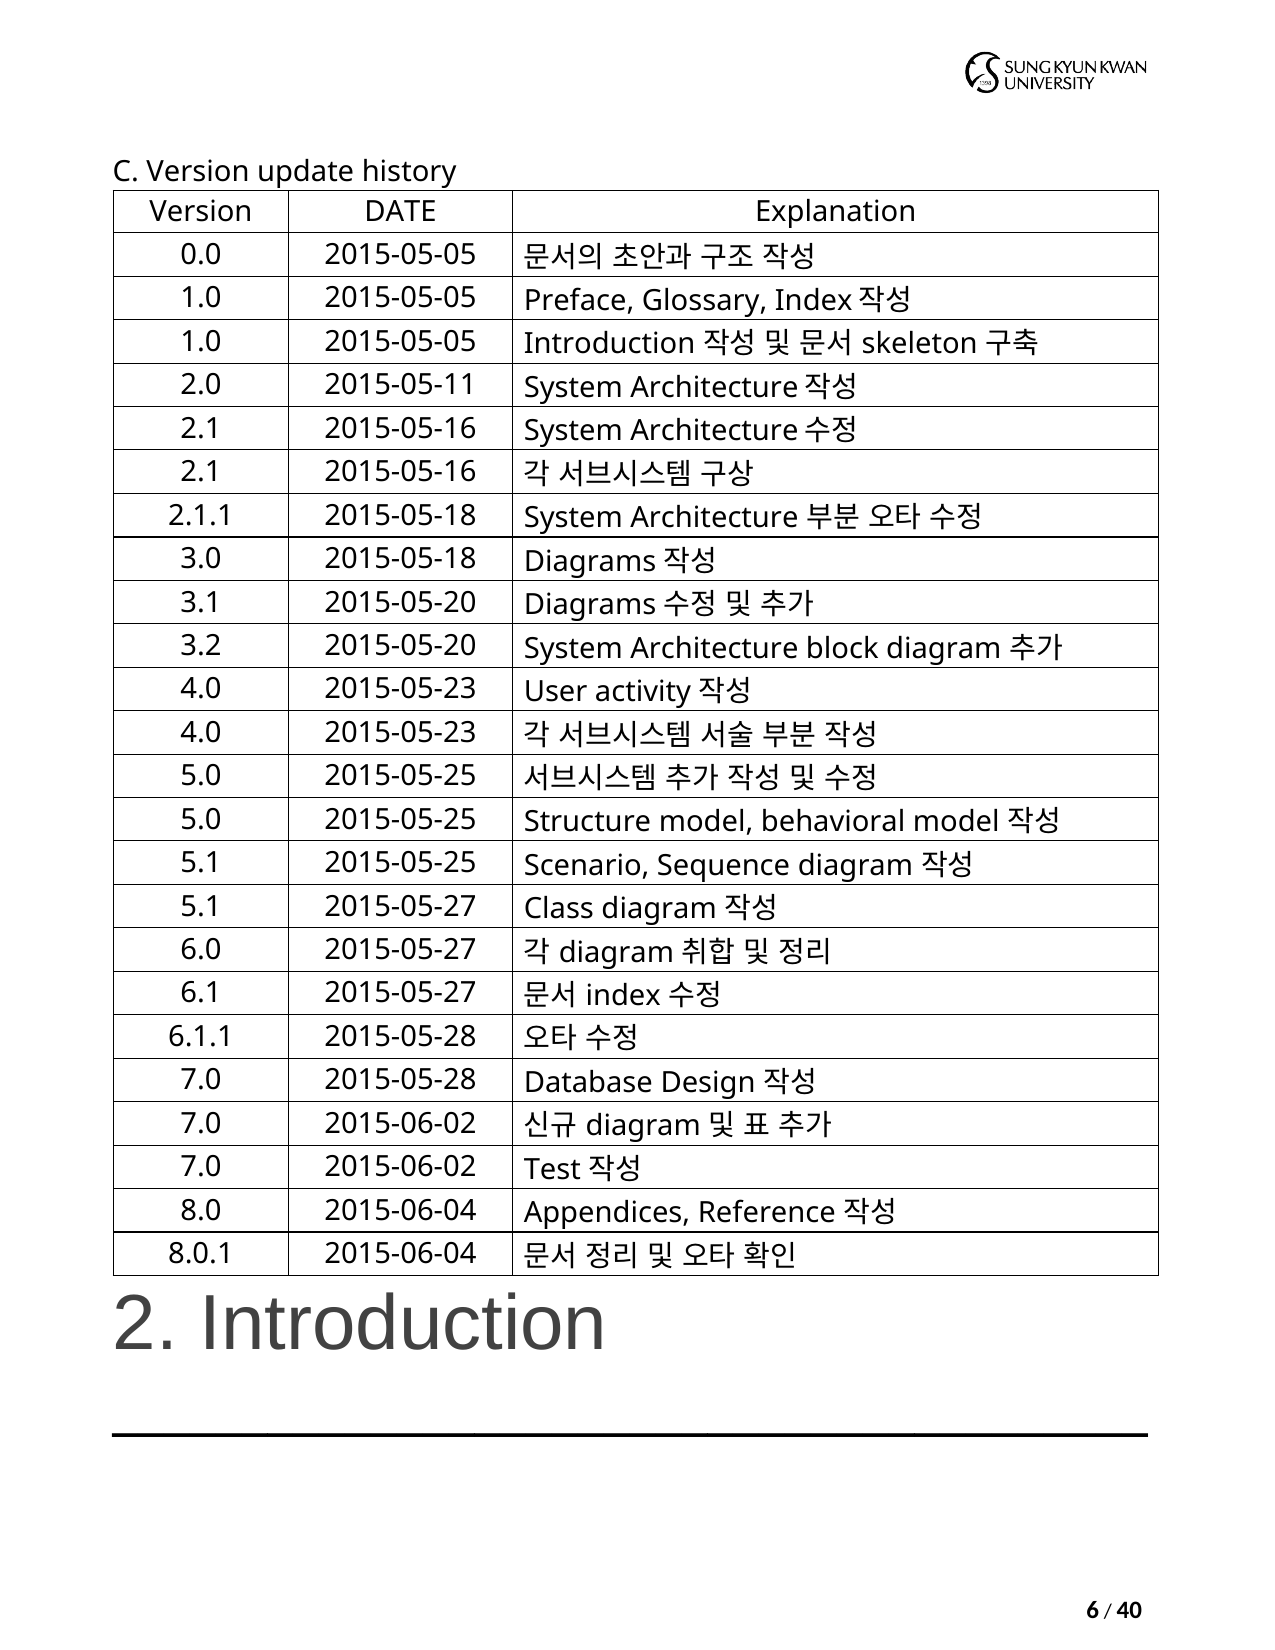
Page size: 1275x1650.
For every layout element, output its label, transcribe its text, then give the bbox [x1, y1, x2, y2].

table_cell 5.1 [114, 885, 288, 927]
table_header Version [114, 191, 288, 232]
table_cell 2.1 [114, 450, 288, 493]
subtitle 2. Introduction [112, 1276, 1162, 1366]
table_cell System Architecture수정 [513, 407, 1158, 449]
table_cell System Architecture 부분 오타 수정 [513, 494, 1158, 536]
table_cell Diagrams 수정 및 추가 [513, 581, 1158, 623]
table_cell 4.0 [114, 668, 288, 710]
table_cell 2015-05-18 [289, 538, 512, 580]
table_cell 2015-05-27 [289, 885, 512, 927]
table_cell Structure model, behavioral model 작성 [513, 798, 1158, 840]
table_cell 6.1.1 [114, 1015, 288, 1057]
table_cell 2015-06-04 [289, 1189, 512, 1231]
table_cell 2015-05-25 [289, 841, 512, 884]
table_cell Appendices, Reference 작성 [513, 1189, 1158, 1231]
table_cell 2015-05-16 [289, 407, 512, 449]
table_cell 2015-06-02 [289, 1102, 512, 1144]
table_cell 각 diagram 취합 및 정리 [513, 928, 1158, 971]
table_cell 문서 index 수정 [513, 972, 1158, 1014]
table_cell 문서 정리 및 오타 확인 [513, 1233, 1158, 1275]
table_cell System Architecture작성 [513, 364, 1158, 406]
table_cell 2015-05-05 [289, 320, 512, 362]
table_cell 2015-05-20 [289, 581, 512, 623]
table_cell 서브시스템 추가 작성 및 수정 [513, 755, 1158, 797]
table_cell 2015-05-27 [289, 972, 512, 1014]
table_cell 2015-05-18 [289, 494, 512, 536]
table_cell 2015-05-25 [289, 798, 512, 840]
table_cell 2015-05-28 [289, 1059, 512, 1101]
table_cell 2015-05-23 [289, 668, 512, 710]
table_cell 문서의 초안과 구조 작성 [513, 233, 1158, 276]
table_cell Diagrams 작성 [513, 538, 1158, 580]
text ________________________________________ [112, 1366, 1162, 1445]
table_cell Test 작성 [513, 1146, 1158, 1188]
table_cell 오타 수정 [513, 1015, 1158, 1057]
table_cell 2015-05-23 [289, 711, 512, 753]
table_cell 2.1.1 [114, 494, 288, 536]
table_cell 2015-05-11 [289, 364, 512, 406]
table_cell 2.1 [114, 407, 288, 449]
table_cell 3.1 [114, 581, 288, 623]
table_cell 6.1 [114, 972, 288, 1014]
table_cell 각 서브시스템 서술 부분 작성 [513, 711, 1158, 753]
text C. Version update history [112, 150, 1162, 190]
table_cell 2015-05-20 [289, 624, 512, 667]
table_header Explanation [513, 191, 1158, 232]
table_cell 각 서브시스템 구상 [513, 450, 1158, 493]
table_cell 5.0 [114, 798, 288, 840]
table_cell 3.2 [114, 624, 288, 667]
table_cell 7.0 [114, 1146, 288, 1188]
table_cell 3.0 [114, 538, 288, 580]
table_cell 2015-06-04 [289, 1233, 512, 1275]
table_cell 신규 diagram 및 표 추가 [513, 1102, 1158, 1144]
table_cell 1.0 [114, 277, 288, 319]
table_cell 2015-05-25 [289, 755, 512, 797]
table_cell Preface, Glossary, Index작성 [513, 277, 1158, 319]
table_cell 4.0 [114, 711, 288, 753]
table_cell 8.0.1 [114, 1233, 288, 1275]
table_header DATE [289, 191, 512, 232]
table_cell 5.0 [114, 755, 288, 797]
table_cell 1.0 [114, 320, 288, 362]
table_cell 2015-05-16 [289, 450, 512, 493]
table_cell 2015-05-05 [289, 233, 512, 276]
table_cell 2015-05-27 [289, 928, 512, 971]
table_cell 7.0 [114, 1059, 288, 1101]
picture [952, 42, 1163, 105]
table_cell System Architecture block diagram 추가 [513, 624, 1158, 667]
table_cell User activity 작성 [513, 668, 1158, 710]
table_cell Database Design 작성 [513, 1059, 1158, 1101]
table_cell 2015-05-05 [289, 277, 512, 319]
table_cell 2.0 [114, 364, 288, 406]
table_cell Scenario, Sequence diagram 작성 [513, 841, 1158, 884]
table_cell 2015-06-02 [289, 1146, 512, 1188]
table_cell 8.0 [114, 1189, 288, 1231]
table_cell Introduction 작성 및 문서 skeleton 구축 [513, 320, 1158, 362]
table_cell 6.0 [114, 928, 288, 971]
table_cell 0.0 [114, 233, 288, 276]
table_cell 2015-05-28 [289, 1015, 512, 1057]
table_cell 5.1 [114, 841, 288, 884]
table_cell Class diagram 작성 [513, 885, 1158, 927]
table_cell 7.0 [114, 1102, 288, 1144]
